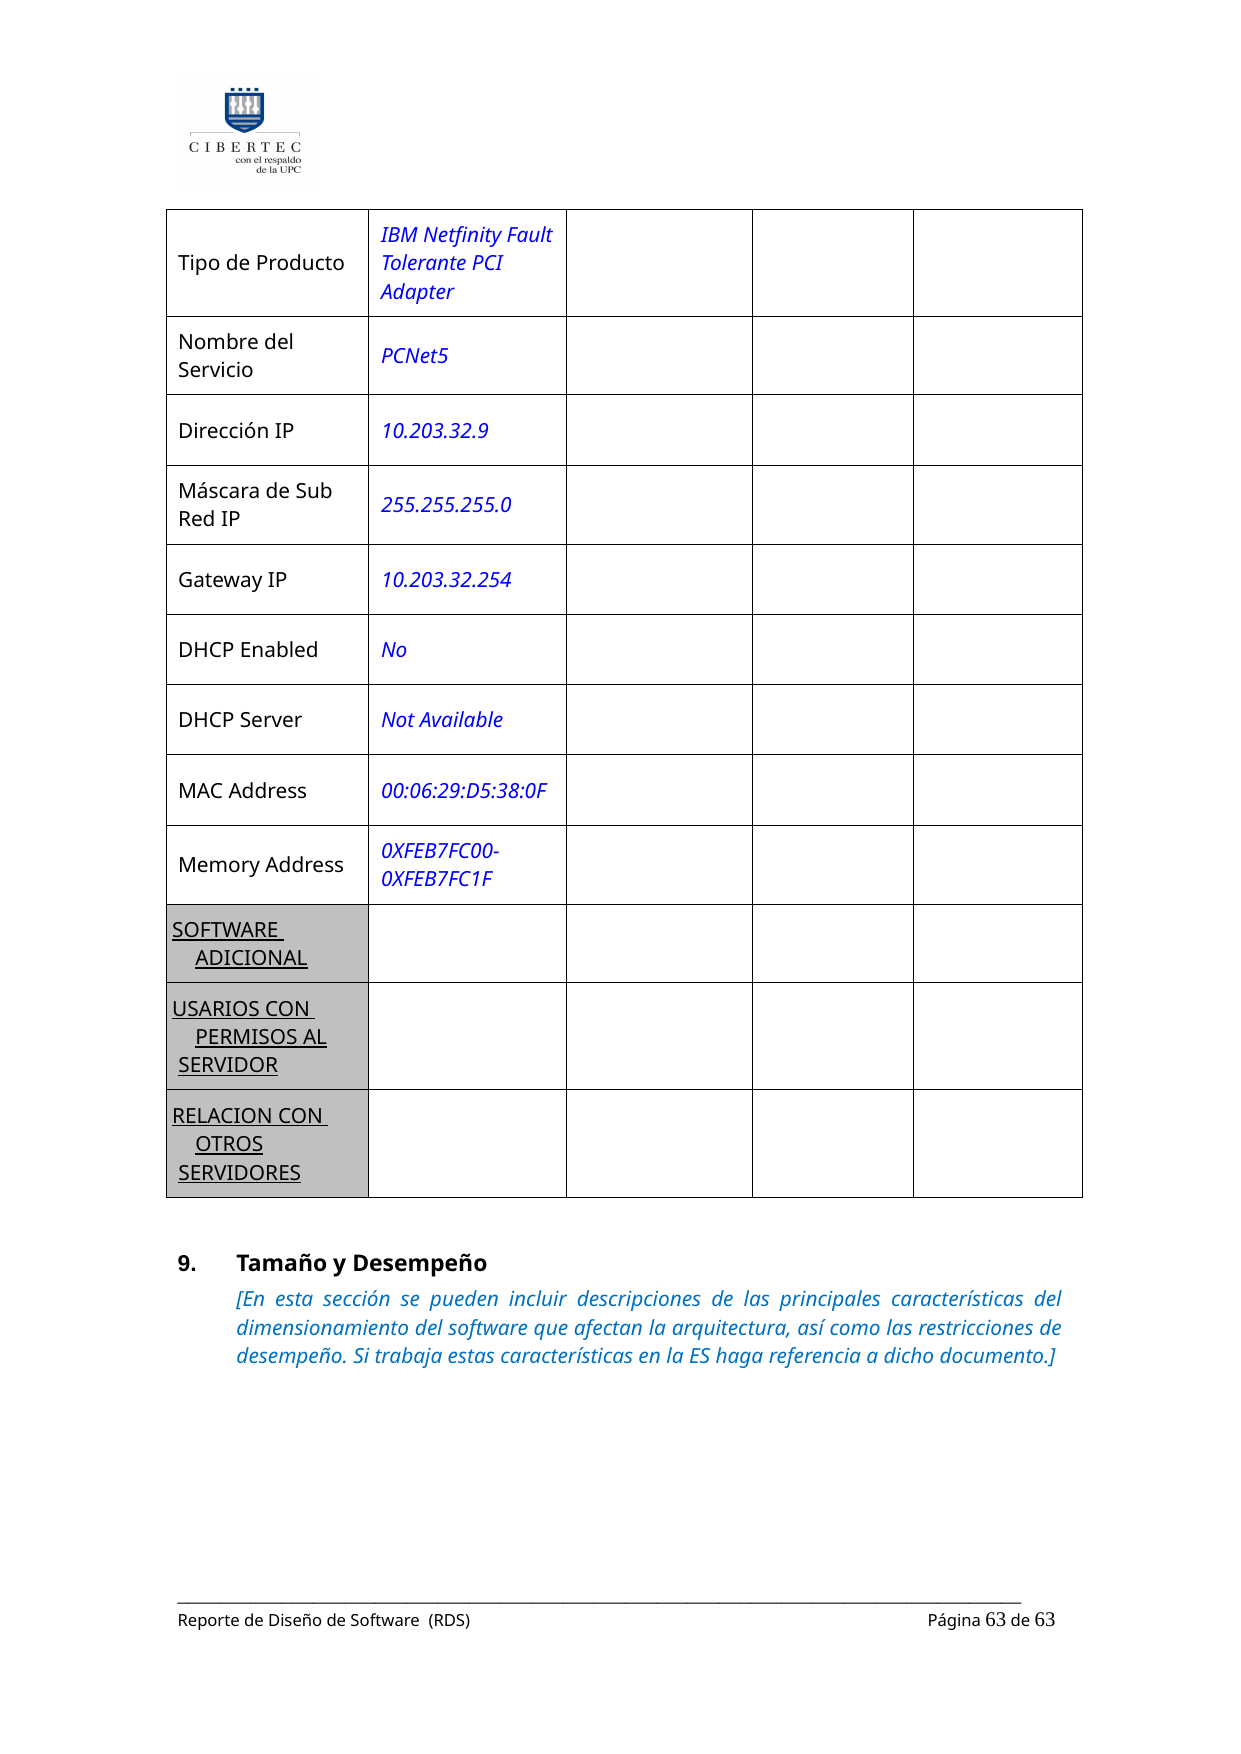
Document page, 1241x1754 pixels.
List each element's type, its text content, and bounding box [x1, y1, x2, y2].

list Tamaño y Desempeño [177, 1247, 1063, 1278]
table_cell Not Available [369, 685, 566, 754]
table_cell 10.203.32.9 [369, 395, 566, 465]
table_cell DHCP Server [167, 685, 368, 754]
table_cell [914, 615, 1082, 684]
table_cell [753, 210, 913, 316]
table_cell [914, 755, 1082, 825]
table_cell [914, 395, 1082, 465]
table_cell [369, 983, 566, 1089]
table_cell [914, 905, 1082, 982]
table_cell [914, 983, 1082, 1089]
table_cell [753, 905, 913, 982]
table_cell [567, 395, 752, 465]
table_cell [753, 685, 913, 754]
table_cell DHCP Enabled [167, 615, 368, 684]
table_cell Máscara de Sub Red IP [167, 466, 368, 543]
table_cell [567, 1090, 752, 1197]
table_cell [567, 755, 752, 825]
table_cell [567, 826, 752, 903]
table_cell USARIOS CON PERMISOS AL SERVIDOR [167, 983, 368, 1089]
table_cell [753, 983, 913, 1089]
table_cell [753, 755, 913, 825]
table_cell [914, 210, 1082, 316]
table_cell 10.203.32.254 [369, 545, 566, 614]
table_cell [914, 545, 1082, 614]
table_cell [914, 685, 1082, 754]
table_cell [753, 615, 913, 684]
table_cell [914, 466, 1082, 543]
table_cell [567, 545, 752, 614]
table_cell [753, 317, 913, 394]
table_cell [753, 466, 913, 543]
picture [177, 75, 317, 185]
table_cell [753, 1090, 913, 1197]
table_cell [567, 685, 752, 754]
table_cell 255.255.255.0 [369, 466, 566, 543]
table_cell Dirección IP [167, 395, 368, 465]
table_cell 00:06:29:D5:38:0F [369, 755, 566, 825]
table_cell [567, 615, 752, 684]
table_cell MAC Address [167, 755, 368, 825]
table_cell PCNet5 [369, 317, 566, 394]
table_cell 0XFEB7FC00-0XFEB7FC1F [369, 826, 566, 903]
table_cell Gateway IP [167, 545, 368, 614]
table_cell [567, 983, 752, 1089]
table_cell SOFTWARE ADICIONAL [167, 905, 368, 982]
table_cell Memory Address [167, 826, 368, 903]
table_cell Nombre del Servicio [167, 317, 368, 394]
table_cell [753, 545, 913, 614]
table_cell [753, 395, 913, 465]
table_cell [369, 905, 566, 982]
table_cell [914, 1090, 1082, 1197]
table_cell [567, 317, 752, 394]
table_cell [567, 466, 752, 543]
text [En esta sección se pueden incluir descripciones de las principales características del dimensionamiento del software que afectan la arquitectura, así como las restricciones de desempeño. Si trabaja estas características en la ES haga referencia a dicho documento.] [236, 1284, 1063, 1369]
table_cell [914, 317, 1082, 394]
table_cell [567, 210, 752, 316]
table_cell [369, 1090, 566, 1197]
table_cell [753, 826, 913, 903]
table_cell [567, 905, 752, 982]
table_cell IBM Netfinity Fault Tolerante PCI Adapter [369, 210, 566, 316]
table_cell No [369, 615, 566, 684]
table_cell Tipo de Producto [167, 210, 368, 316]
table_cell RELACION CON OTROS SERVIDORES [167, 1090, 368, 1197]
table_cell [914, 826, 1082, 903]
